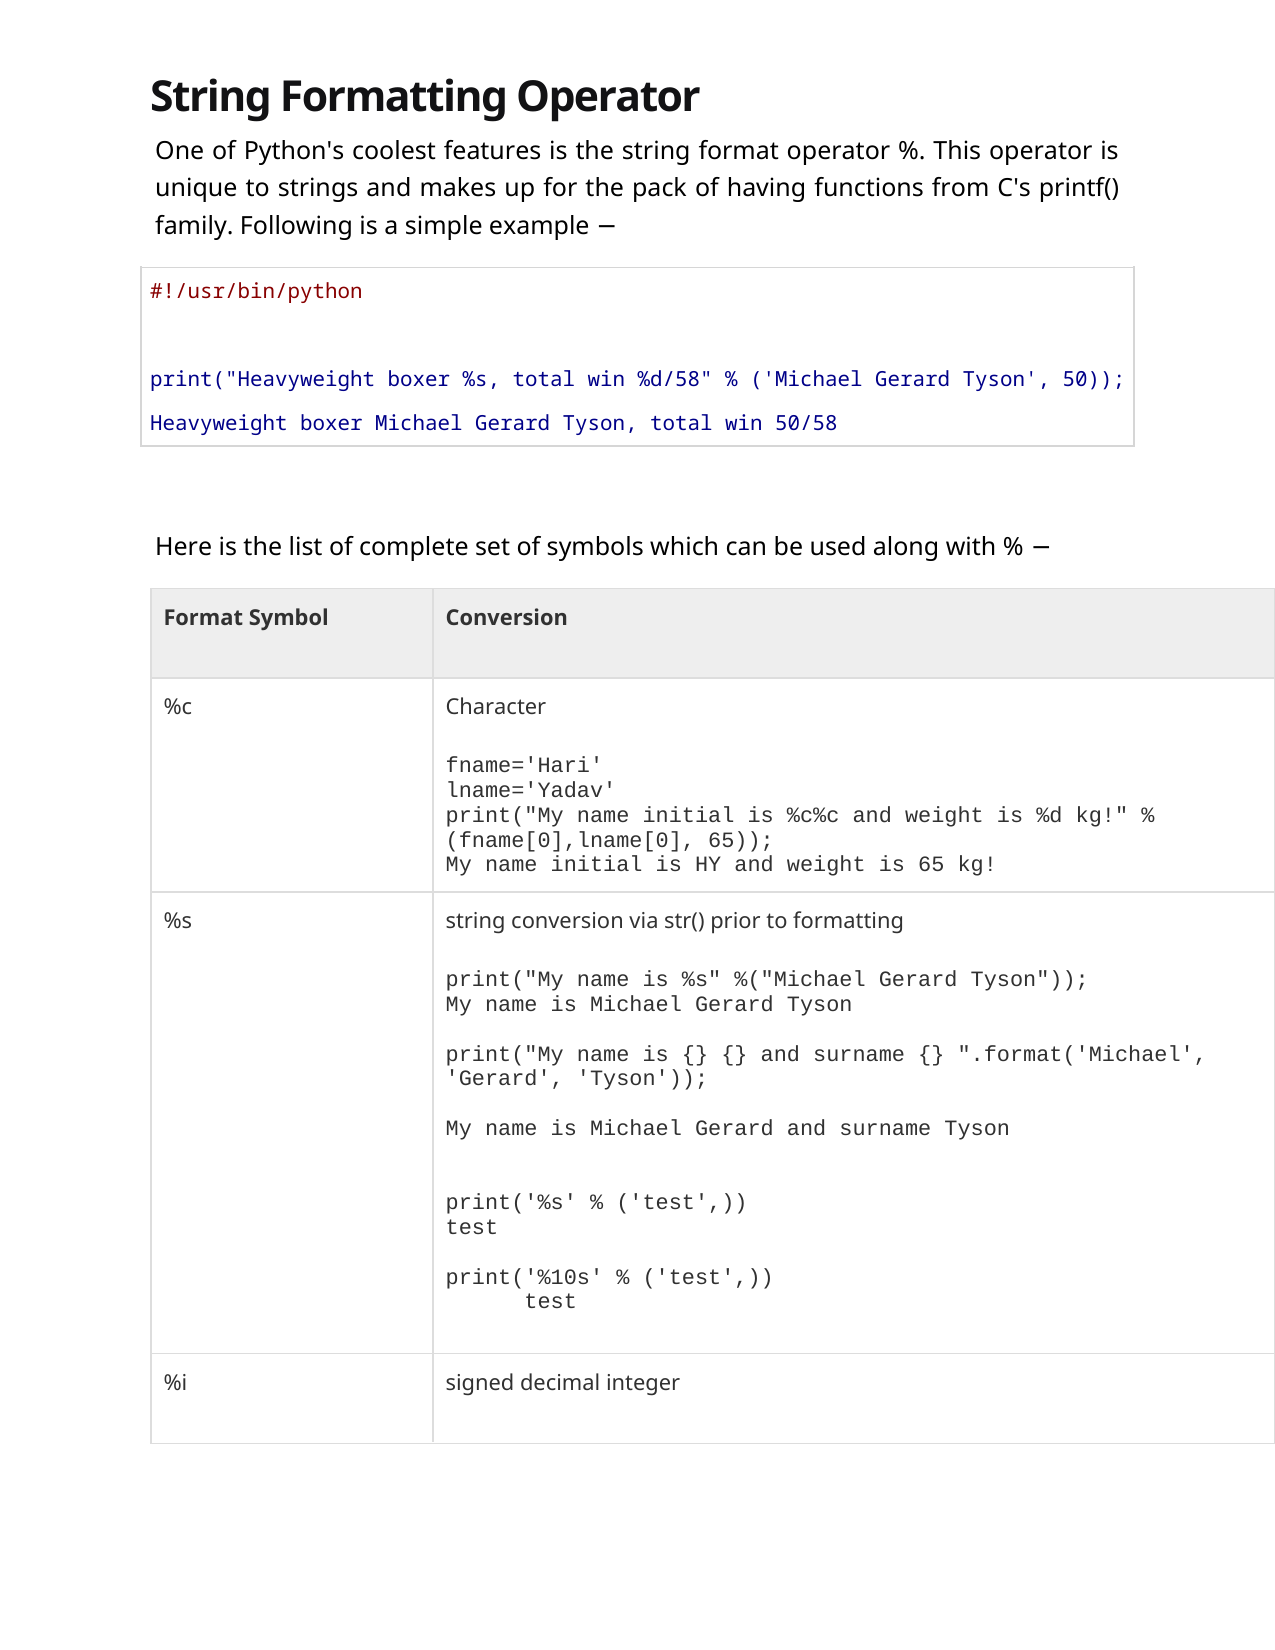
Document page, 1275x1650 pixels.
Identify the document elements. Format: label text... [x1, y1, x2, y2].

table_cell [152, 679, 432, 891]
text One of Python's coolest features is the string format operator %. This operator is unique to strings and makes up for the pack of having functions from C's printf() family. Following is a simple example − [155, 129, 1120, 241]
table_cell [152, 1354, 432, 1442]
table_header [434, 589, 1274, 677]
text Here is the list of complete set of symbols which can be used along with % − [155, 525, 1120, 562]
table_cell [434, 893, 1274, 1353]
text Heavyweight boxer Michael Gerard Tyson, total win 50/58 [142, 398, 1133, 445]
subtitle String Formatting Operator [150, 66, 1120, 124]
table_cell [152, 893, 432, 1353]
text #!/usr/bin/python [142, 268, 1133, 305]
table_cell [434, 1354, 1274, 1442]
text print("Heavyweight boxer %s, total win %d/58" % ('Michael Gerard Tyson', 50)); [142, 354, 1133, 393]
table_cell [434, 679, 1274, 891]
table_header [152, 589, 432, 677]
